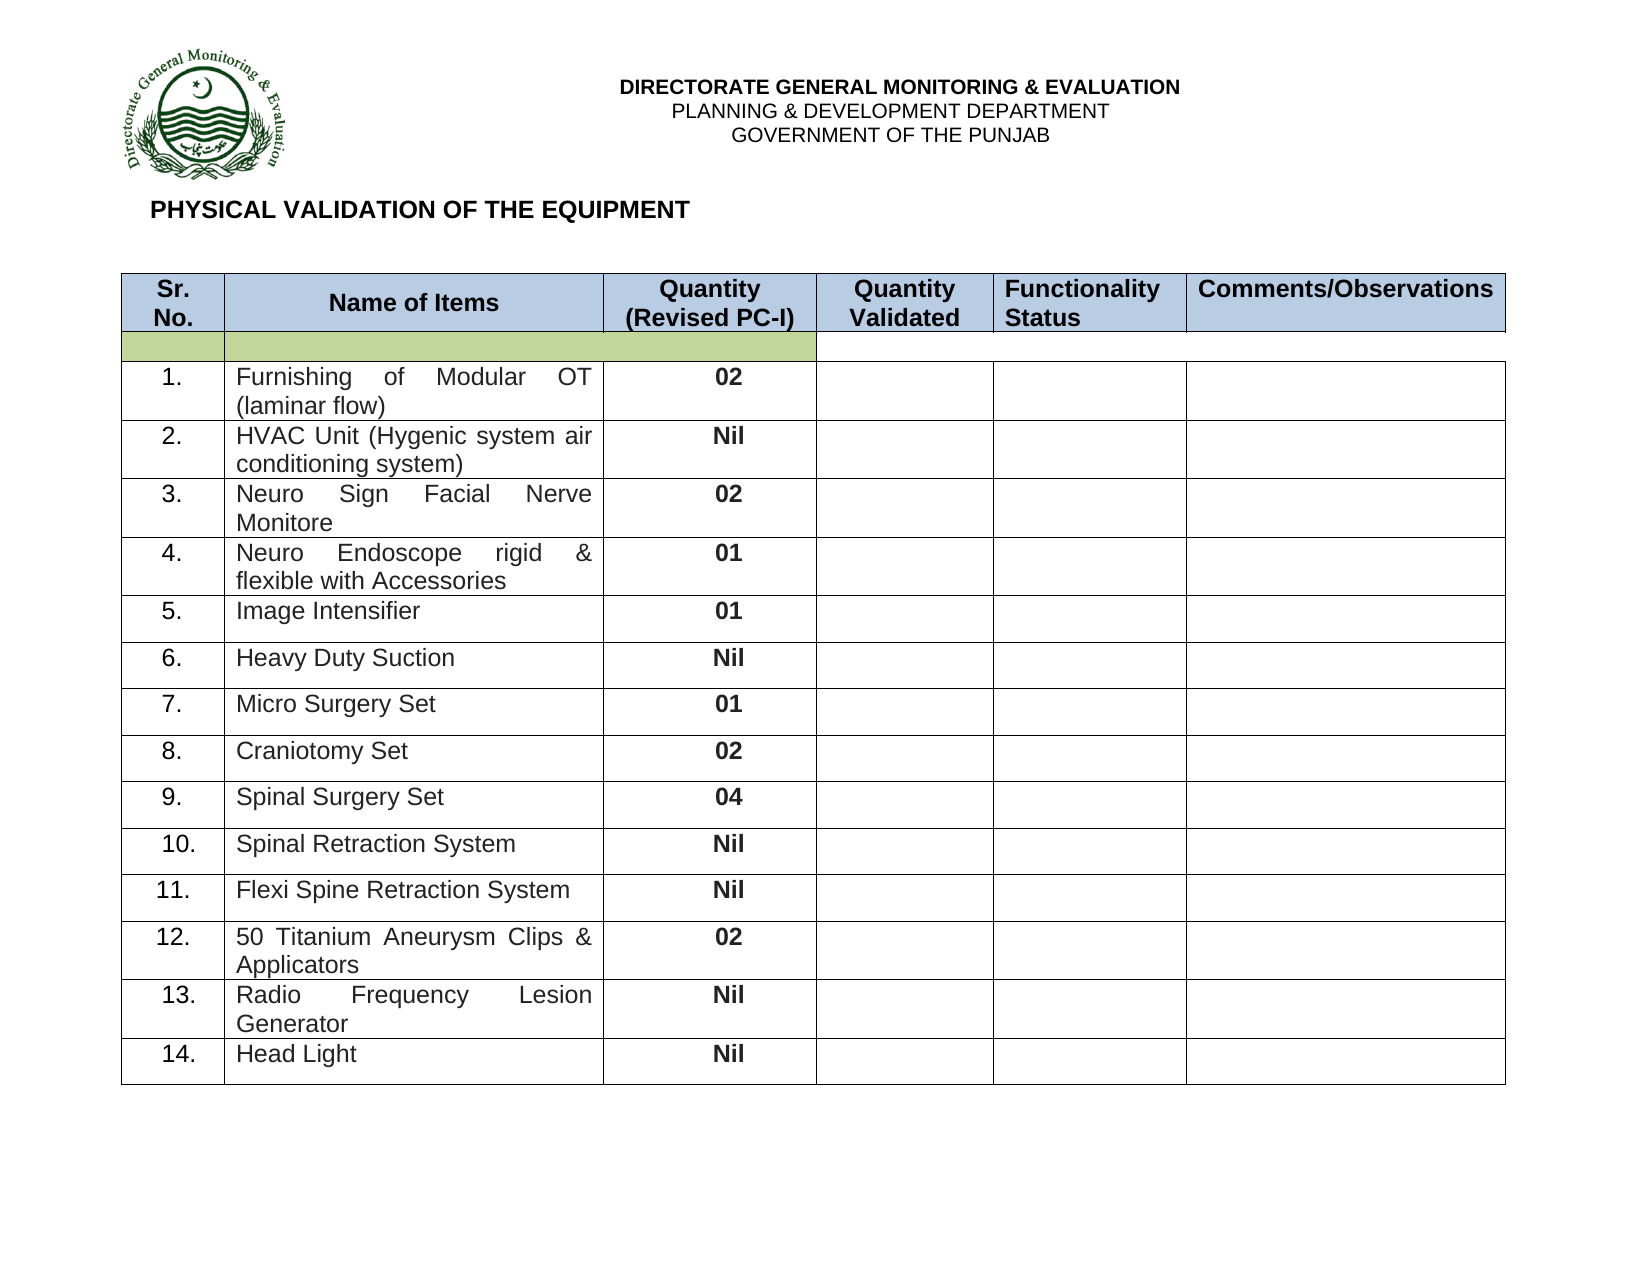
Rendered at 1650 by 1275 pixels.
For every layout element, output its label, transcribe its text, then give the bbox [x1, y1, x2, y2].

table_cell [122, 538, 224, 595]
table_header Quantity Validated [817, 274, 993, 331]
table_cell Spinal Retraction System [225, 829, 603, 874]
table_cell Neuro Sign Facial Nerve Monitore [333, 479, 603, 537]
table_cell [994, 643, 1186, 688]
table_cell [817, 538, 993, 595]
table_cell Image Intensifier [225, 596, 603, 642]
table_cell [1187, 875, 1505, 921]
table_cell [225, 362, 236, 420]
table_cell [994, 875, 1186, 921]
table_cell [817, 421, 993, 478]
table_cell [817, 922, 993, 979]
table_cell [1187, 980, 1505, 1038]
table_cell [994, 479, 1186, 537]
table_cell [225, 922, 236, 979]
table_cell Nil [604, 875, 816, 921]
table_cell 01 [604, 689, 816, 735]
table_cell 04 [604, 782, 816, 828]
table_cell [817, 736, 993, 781]
table_cell Spinal Surgery Set [225, 782, 603, 828]
table_header Comments/Observations [1187, 274, 1505, 331]
table_cell [1187, 479, 1505, 537]
table_cell 02 [604, 479, 816, 537]
table_cell Head Light [225, 1039, 603, 1084]
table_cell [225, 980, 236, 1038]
table_cell Neuro Endoscope rigid & flexible with Accessories [507, 538, 603, 595]
table_cell [994, 538, 1186, 595]
picture [121, 36, 286, 183]
table_cell [122, 875, 224, 921]
table_cell Nil [604, 1039, 816, 1084]
table_cell [122, 689, 224, 735]
table_cell [994, 829, 1186, 874]
table_cell Flexi Spine Retraction System [225, 875, 603, 921]
table_cell [1187, 1039, 1505, 1084]
table_cell [994, 1039, 1186, 1084]
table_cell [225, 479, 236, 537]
table_cell [1187, 421, 1505, 478]
table_cell [817, 1039, 993, 1084]
table_cell Nil [604, 421, 816, 478]
table_cell [994, 362, 1186, 420]
table_cell [1187, 362, 1505, 420]
table_cell [122, 736, 224, 781]
table_cell [817, 980, 993, 1038]
table_cell [1187, 922, 1505, 979]
table_cell HVAC Unit (Hygenic system air conditioning system) [225, 421, 603, 478]
table_cell [817, 479, 993, 537]
table_cell [122, 596, 224, 642]
table_cell [122, 332, 224, 361]
table_cell [817, 829, 993, 874]
table_cell [1187, 689, 1505, 735]
table_cell 50 Titanium Aneurysm Clips & Applicators [359, 922, 603, 979]
table_cell 02 [604, 362, 816, 420]
table_cell [994, 689, 1186, 735]
table_cell [817, 875, 993, 921]
table_cell [1187, 782, 1505, 828]
table_cell [994, 421, 1186, 478]
table_cell [122, 362, 224, 420]
table_cell [817, 596, 993, 642]
table_cell Heavy Duty Suction [225, 643, 603, 688]
table_cell [225, 332, 816, 361]
table_cell Nil [604, 829, 816, 874]
table_cell 02 [604, 736, 816, 781]
table_cell [122, 479, 224, 537]
table_header Quantity (Revised PC-I) [604, 274, 816, 331]
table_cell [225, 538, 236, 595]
table_cell Furnishing of Modular OT (laminar flow) [386, 362, 603, 420]
table_header Name of Items [225, 274, 603, 331]
table_cell 02 [604, 922, 816, 979]
table_cell [994, 782, 1186, 828]
table_cell 01 [604, 596, 816, 642]
table_cell 01 [604, 538, 816, 595]
text PHYSICAL VALIDATION OF THE EQUIPMENT [150, 195, 1500, 224]
table_cell Micro Surgery Set [225, 689, 603, 735]
table_cell [817, 643, 993, 688]
table_cell [122, 421, 224, 478]
table_cell [1187, 829, 1505, 874]
table_cell [994, 596, 1186, 642]
table_cell [994, 922, 1186, 979]
table_cell Nil [604, 643, 816, 688]
table_cell [122, 922, 224, 979]
table_header Sr. No. [122, 274, 224, 331]
table_cell [1187, 538, 1505, 595]
table_cell [122, 643, 224, 688]
table_cell [817, 689, 993, 735]
table_cell Craniotomy Set [225, 736, 603, 781]
table_cell [122, 1039, 224, 1084]
table_cell Radio Frequency Lesion Generator [348, 980, 603, 1038]
table_cell [122, 782, 224, 828]
table_cell [1187, 736, 1505, 781]
table_cell [1187, 643, 1505, 688]
table_cell Nil [604, 980, 816, 1038]
table_cell [122, 980, 224, 1038]
table_cell [817, 782, 993, 828]
table_cell [994, 736, 1186, 781]
table_cell [122, 829, 224, 874]
table_cell [817, 362, 993, 420]
table_header Functionality Status [994, 274, 1186, 331]
table_cell [994, 980, 1186, 1038]
table_cell [1187, 596, 1505, 642]
